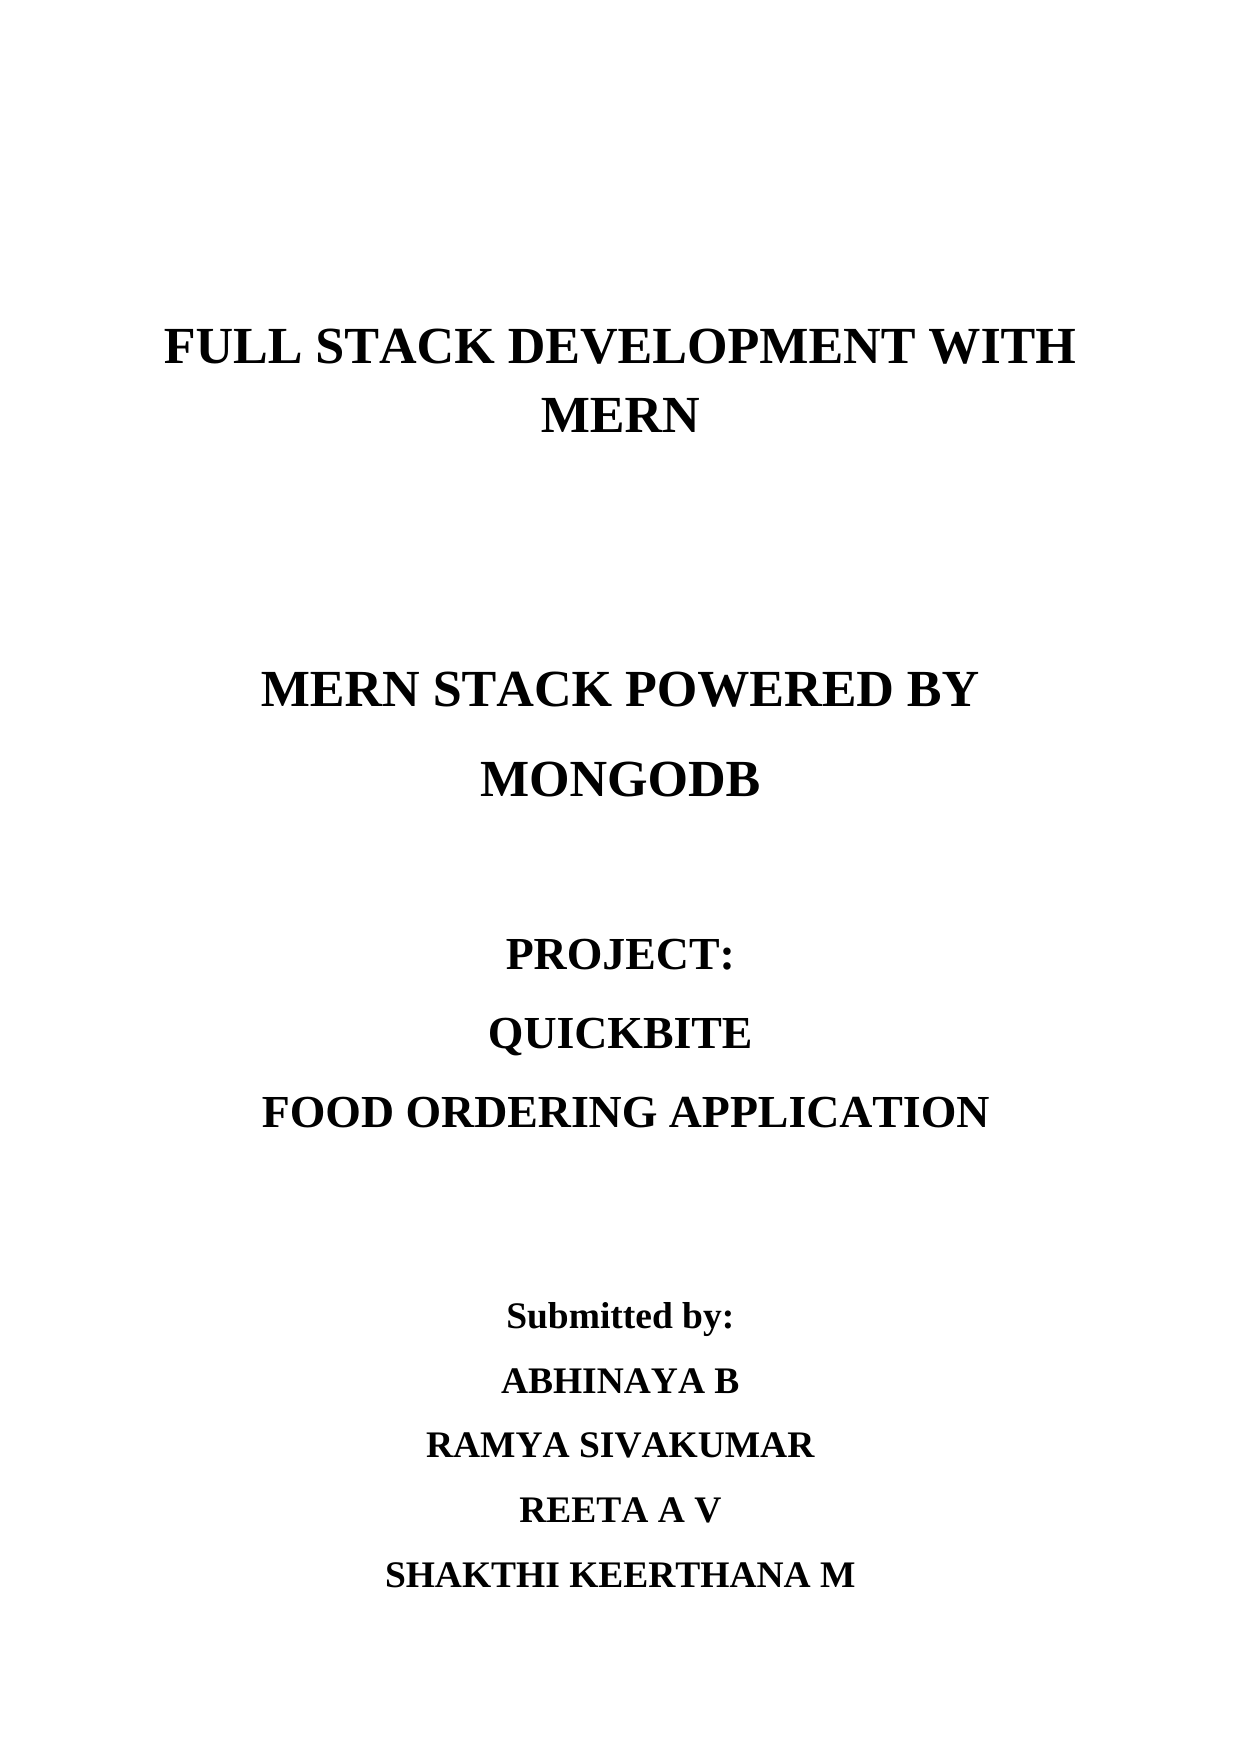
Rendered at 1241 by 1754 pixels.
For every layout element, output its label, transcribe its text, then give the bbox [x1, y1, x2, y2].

text REETA A V [150, 1488, 1090, 1531]
text PROJECT: [150, 927, 1090, 980]
text SHAKTHI KEERTHANA M [150, 1552, 1090, 1595]
text FULL STACK DEVELOPMENT WITH MERN [150, 315, 1090, 444]
text RAMYA SIVAKUMAR [150, 1423, 1090, 1466]
text QUICKBITE [150, 1006, 1090, 1059]
text MERN STACK POWERED BY MONGODB [150, 658, 1090, 807]
text FOOD ORDERING APPLICATION [150, 1085, 1090, 1138]
text ABHINAYA B [150, 1358, 1090, 1401]
text Submitted by: [150, 1293, 1090, 1337]
